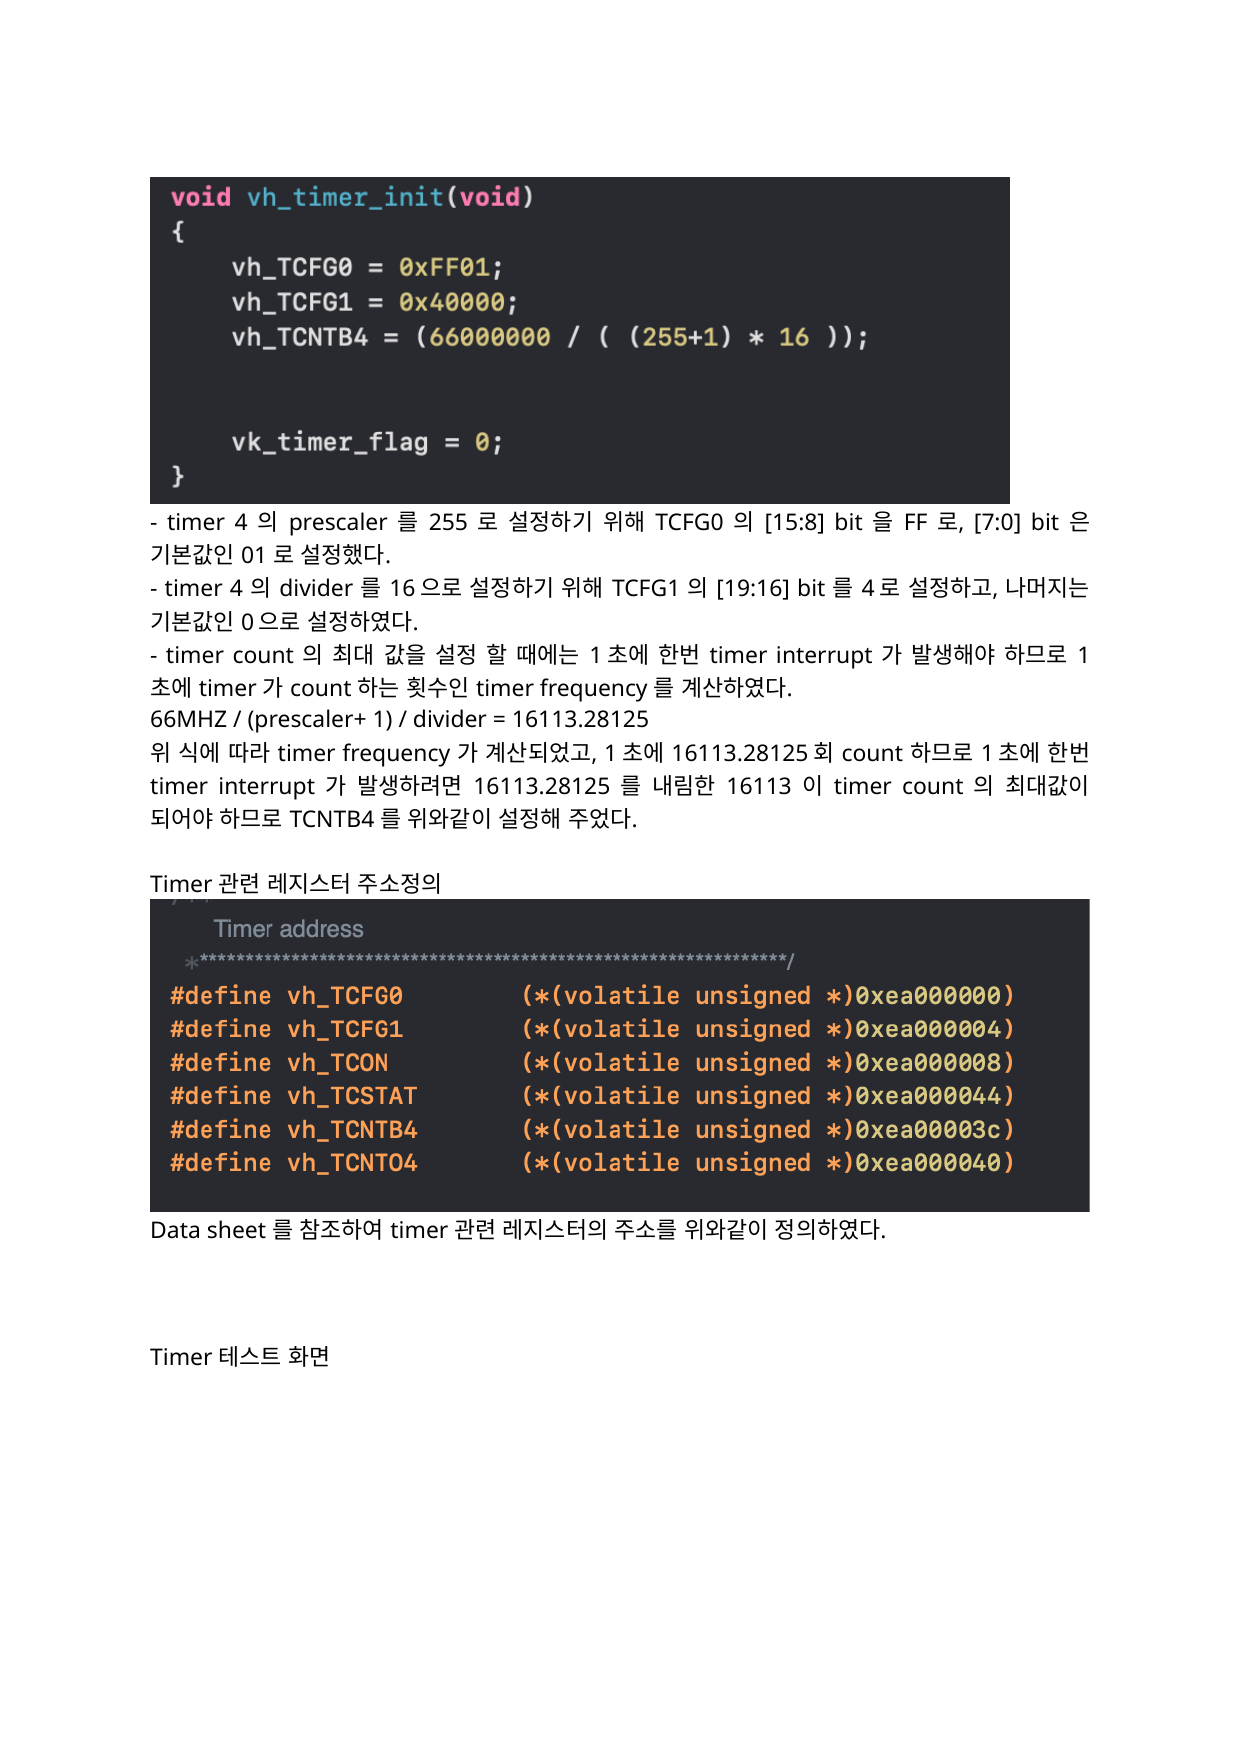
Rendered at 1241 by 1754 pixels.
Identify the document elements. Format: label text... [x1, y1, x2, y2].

text Timer 관련 레지스터 주소정의 [150, 866, 1090, 899]
text - timer count 의 최대 값을 설정 할 때에는 1초에 한번 timer interrupt 가 발생해야 하므로 1초에 timer 가 count 하는 횟수인 timer frequency 를 계산하였다. [150, 637, 1090, 703]
text - timer 4 의 divider 를 16으로 설정하기 위해 TCFG1 의 [19:16] bit 를 4로 설정하고, 나머지는 기본값인 0으로 설정하였다. [150, 570, 1090, 637]
picture [150, 177, 1010, 504]
text Timer 테스트 화면 [150, 1339, 1090, 1372]
text 66MHZ / (prescaler+ 1) / divider = 16113.28125 [150, 703, 1090, 735]
text - timer 4 의 prescaler 를 255 로 설정하기 위해 TCFG0 의 [15:8] bit 을 FF 로, [7:0] bit 은 기본값인 01 로 설정했다. [150, 503, 1090, 570]
text 위 식에 따라 timer frequency 가 계산되었고, 1초에 16113.28125회 count 하므로 1초에 한번 timer interrupt 가 발생하려면 16113.28125 를 내림한 16113 이 timer count 의 최대값이 되어야 하므로 TCNTB4 를 위와같이 설정해 주었다. [150, 735, 1090, 835]
picture [150, 899, 1090, 1212]
text Data sheet 를 참조하여 timer 관련 레지스터의 주소를 위와같이 정의하였다. [150, 1212, 1090, 1245]
